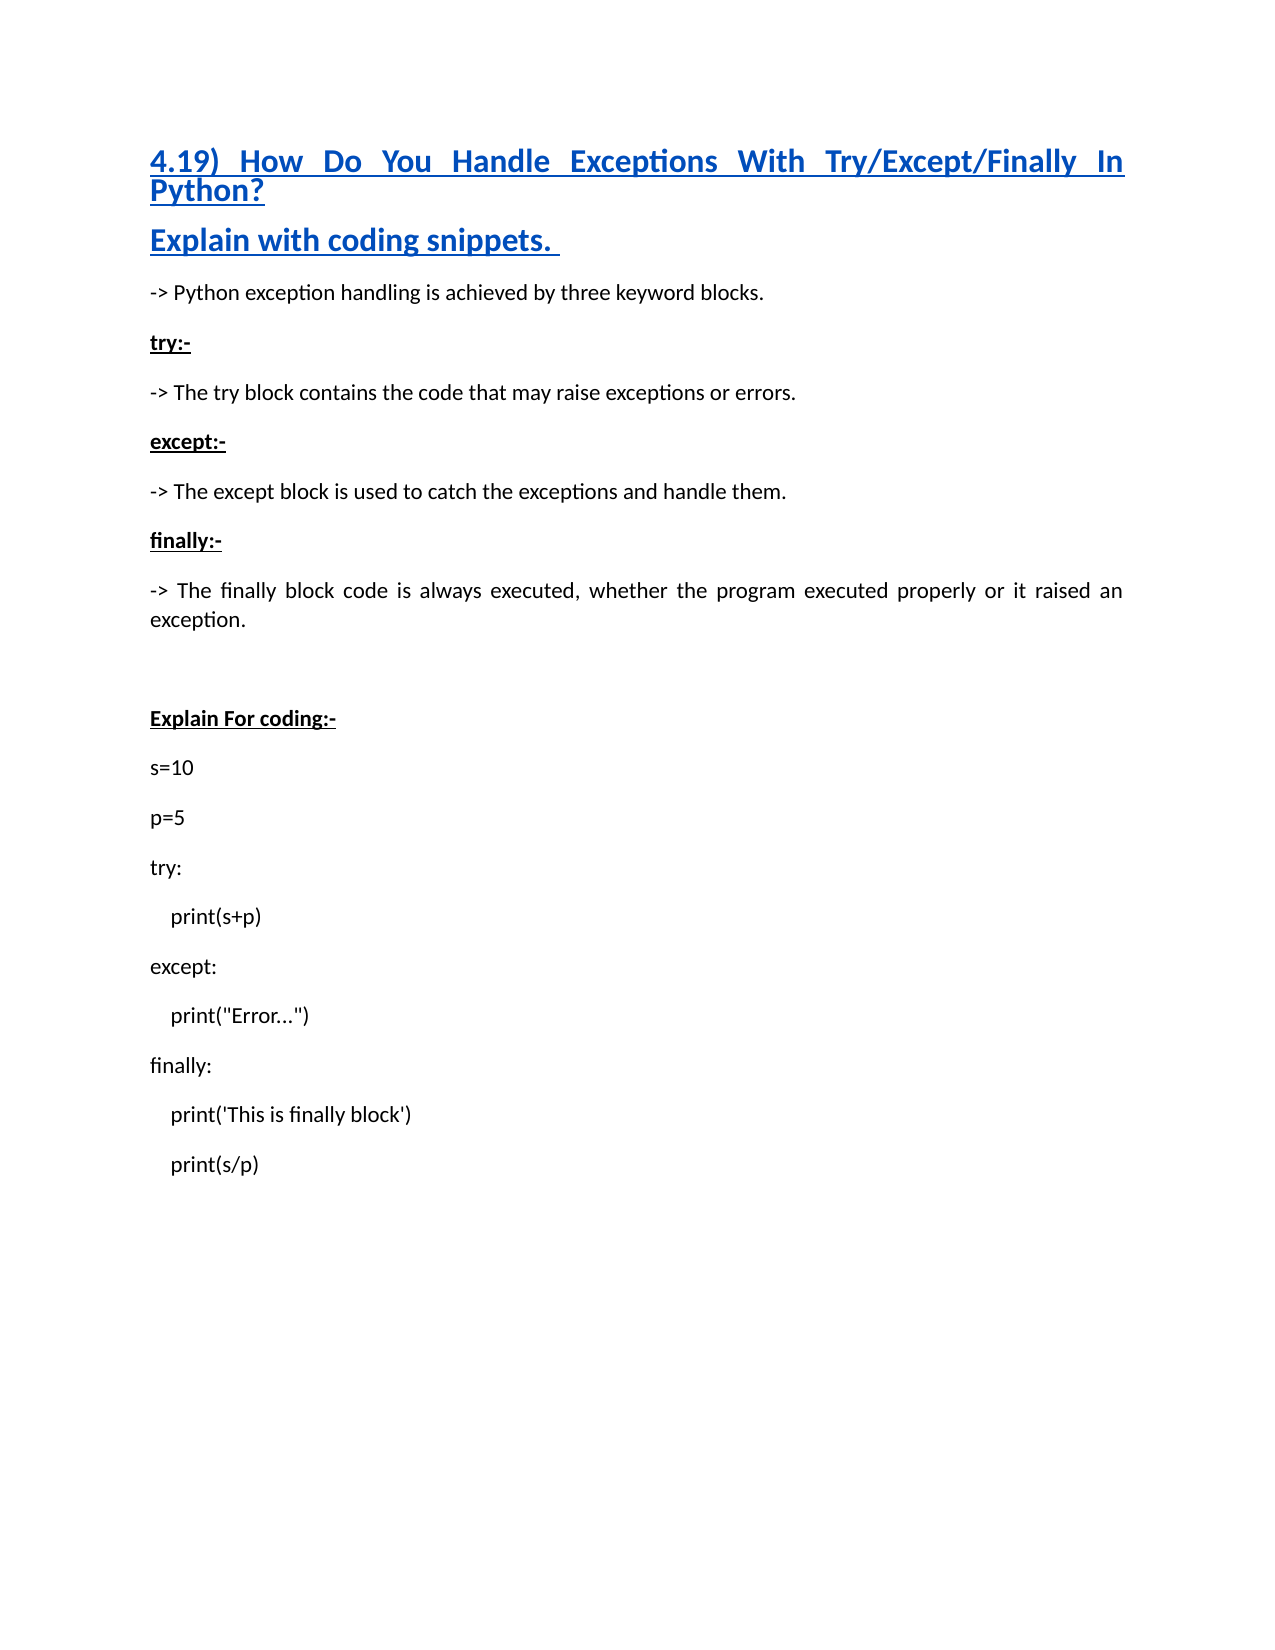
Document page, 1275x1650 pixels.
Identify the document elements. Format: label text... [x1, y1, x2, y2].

text finally: [150, 1050, 1125, 1079]
text Explain with coding snippets. [150, 228, 1125, 257]
text print(s/p) [150, 1149, 1125, 1178]
text try:- [150, 327, 1125, 356]
text except: [150, 951, 1125, 980]
text Explain For coding:- [150, 703, 1125, 732]
text try: [150, 852, 1125, 881]
text print("Error...") [150, 1001, 1125, 1029]
text print('This is finally block') [150, 1100, 1125, 1129]
text finally:- [150, 526, 1125, 554]
text p=5 [150, 802, 1125, 831]
text 4.19) How Do You Handle Exceptions With Try/Except/Finally In Python? [214, 150, 1125, 175]
text s=10 [150, 753, 1125, 782]
text -> The try block contains the code that may raise exceptions or errors. [150, 377, 1125, 406]
text 4.19) How Do You Handle Exceptions With Try/Except/Finally In Python? [150, 177, 1125, 207]
text -> The except block is used to catch the exceptions and handle them. [150, 476, 1125, 505]
text -> Python exception handling is achieved by three keyword blocks. [150, 278, 1125, 307]
text print(s+p) [150, 902, 1125, 930]
text -> The finally block code is always executed, whether the program executed properly or it raised an exception. [150, 575, 1125, 633]
text except:- [150, 427, 1125, 455]
